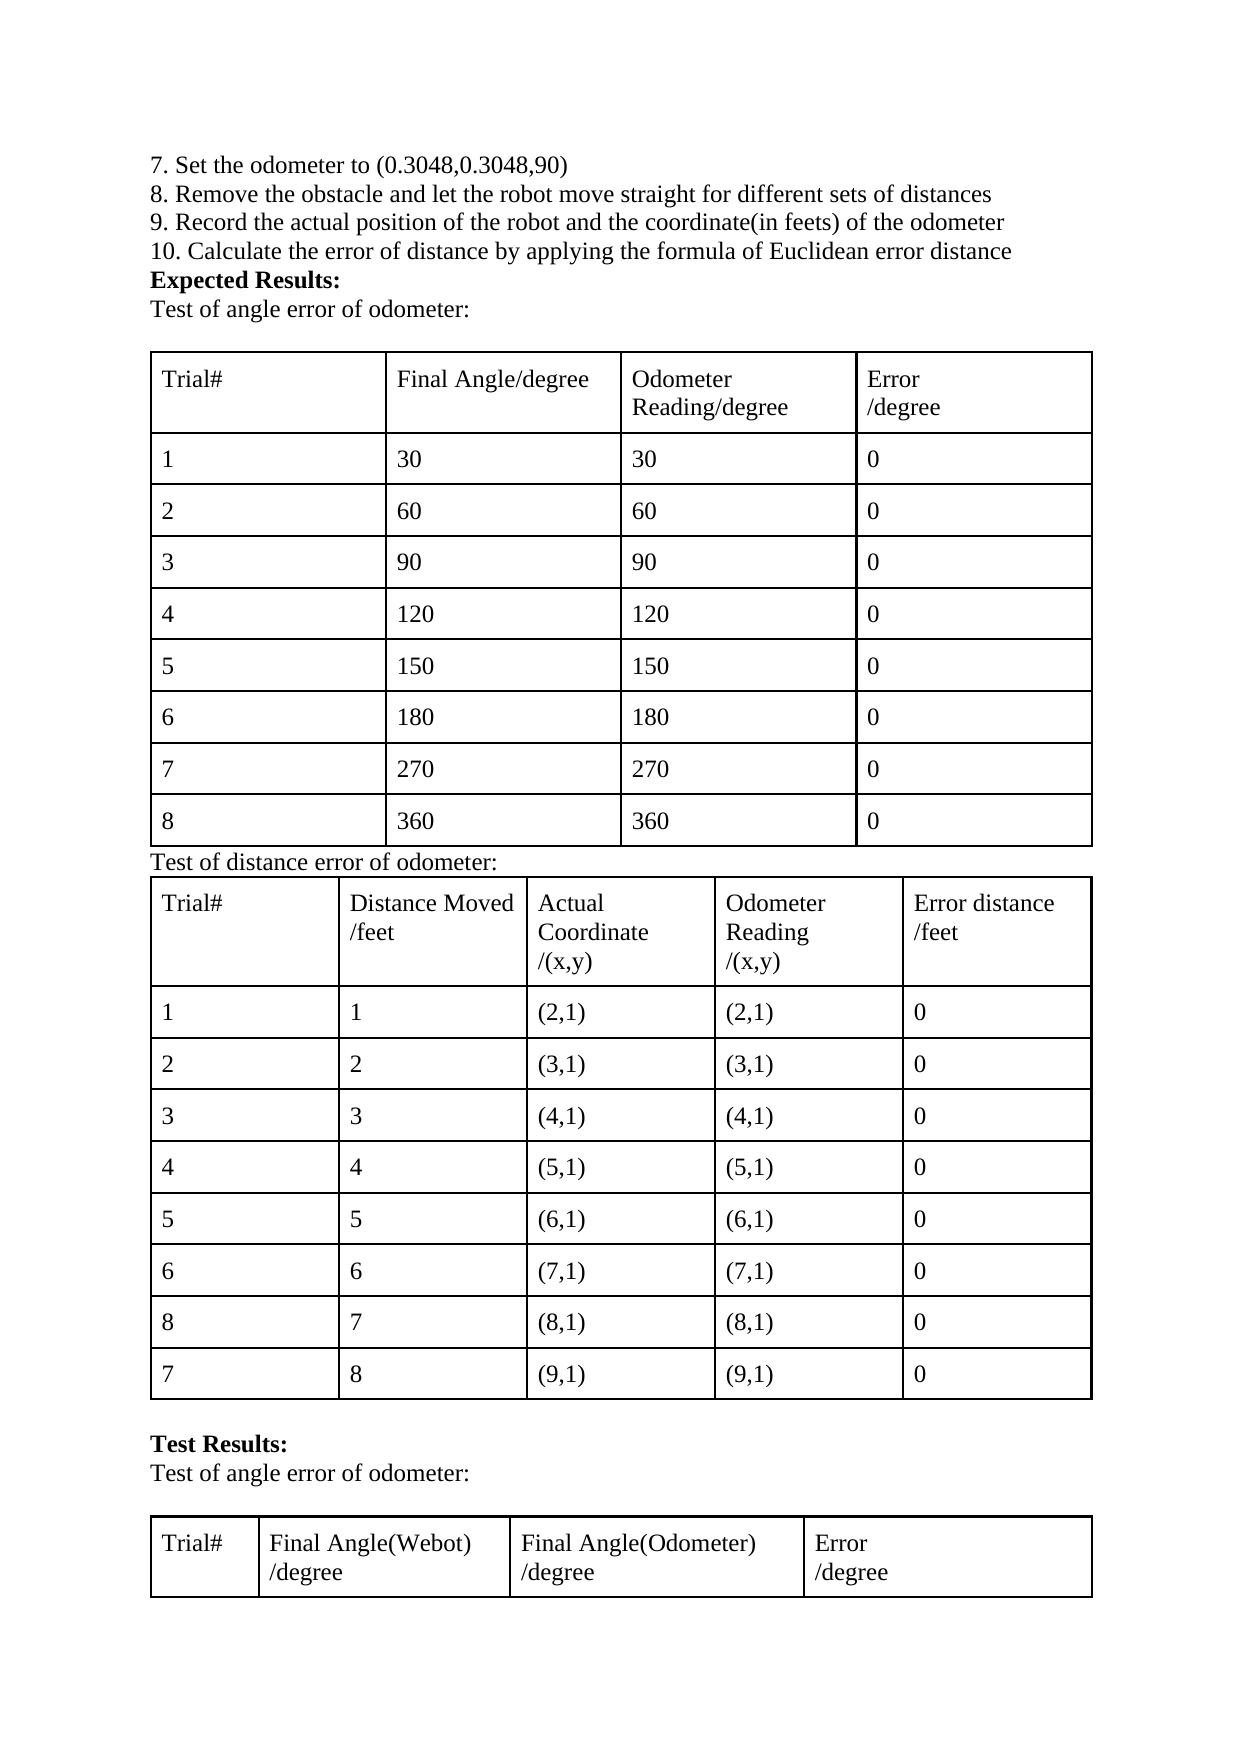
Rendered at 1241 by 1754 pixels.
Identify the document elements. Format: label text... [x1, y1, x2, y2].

table_cell 120 [387, 589, 620, 638]
table_cell (7,1) [528, 1245, 714, 1295]
table_cell (3,1) [528, 1039, 714, 1088]
table_cell 0 [904, 987, 1090, 1037]
table_cell 90 [387, 537, 620, 587]
table_cell 60 [387, 485, 620, 535]
table_cell 5 [340, 1194, 526, 1243]
text Test Results: [150, 1429, 1090, 1458]
table_header Error /degree [858, 353, 1091, 432]
table_cell 0 [904, 1039, 1090, 1088]
table_header Error distance /feet [904, 878, 1090, 985]
table_header Trial# [152, 878, 338, 985]
table_cell 0 [858, 744, 1091, 793]
table_cell 4 [340, 1142, 526, 1192]
text Expected Results: [150, 265, 1090, 294]
text Test of angle error of odometer: [150, 294, 1090, 322]
table_cell 1 [152, 987, 338, 1037]
table_cell 0 [904, 1297, 1090, 1347]
table_cell 0 [858, 537, 1091, 587]
table_cell 0 [858, 589, 1091, 638]
table_cell (7,1) [716, 1245, 902, 1295]
table_cell 0 [904, 1090, 1090, 1140]
table_cell 3 [340, 1090, 526, 1140]
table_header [260, 1518, 509, 1596]
table_cell (2,1) [716, 987, 902, 1037]
table_cell 7 [340, 1297, 526, 1347]
table_cell 7 [152, 1349, 338, 1398]
table_cell (4,1) [716, 1090, 902, 1140]
table_cell 270 [387, 744, 620, 793]
table_cell 8 [340, 1349, 526, 1398]
table_cell 0 [858, 434, 1091, 483]
table_cell 150 [387, 640, 620, 690]
table_cell 4 [152, 589, 385, 638]
table_cell 5 [152, 1194, 338, 1243]
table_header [511, 1518, 803, 1596]
table_cell 0 [904, 1245, 1090, 1295]
text 10. Calculate the error of distance by applying the formula of Euclidean error distance [150, 236, 1090, 265]
table_cell (8,1) [528, 1297, 714, 1347]
table_cell 6 [340, 1245, 526, 1295]
table_cell 0 [858, 692, 1091, 742]
table_header Actual Coordinate /(x,y) [528, 878, 714, 985]
table_cell 1 [340, 987, 526, 1037]
table_cell 0 [858, 640, 1091, 690]
table_cell (5,1) [528, 1142, 714, 1192]
table_cell (6,1) [716, 1194, 902, 1243]
table_cell (8,1) [716, 1297, 902, 1347]
table_cell 8 [152, 1297, 338, 1347]
table_cell 360 [387, 795, 620, 845]
table_header Distance Moved /feet [340, 878, 526, 985]
text Test of angle error of odometer: [150, 1458, 1090, 1487]
table_cell (9,1) [716, 1349, 902, 1398]
table_cell 0 [858, 795, 1091, 845]
table_cell 120 [622, 589, 855, 638]
table_cell 60 [622, 485, 855, 535]
table_header Error /degree [805, 1518, 1091, 1596]
table_cell 30 [387, 434, 620, 483]
table_cell 150 [622, 640, 855, 690]
table_cell 30 [622, 434, 855, 483]
table_cell 7 [152, 744, 385, 793]
table_header Odometer Reading/degree [622, 353, 855, 432]
text 8. Remove the obstacle and let the robot move straight for different sets of distances [150, 179, 1090, 207]
table_cell (5,1) [716, 1142, 902, 1192]
table_header Odometer Reading /(x,y) [716, 878, 902, 985]
table_cell 90 [622, 537, 855, 587]
table_cell 0 [904, 1194, 1090, 1243]
table_cell (6,1) [528, 1194, 714, 1243]
table_header Final Angle/degree [387, 353, 620, 432]
table_cell 0 [904, 1349, 1090, 1398]
table_cell 360 [622, 795, 855, 845]
table_cell 1 [152, 434, 385, 483]
table_cell (3,1) [716, 1039, 902, 1088]
table_cell 2 [152, 1039, 338, 1088]
table_header Trial# [152, 1518, 258, 1596]
table_cell (4,1) [528, 1090, 714, 1140]
table_cell (2,1) [528, 987, 714, 1037]
table_cell 0 [858, 485, 1091, 535]
table_cell 2 [152, 485, 385, 535]
table_cell 8 [152, 795, 385, 845]
table_cell (9,1) [528, 1349, 714, 1398]
text 7. Set the odometer to (0.3048,0.3048,90) [150, 150, 1090, 179]
table_cell 2 [340, 1039, 526, 1088]
text Test of distance error of odometer: [150, 847, 1090, 876]
table_cell 180 [387, 692, 620, 742]
table_cell 6 [152, 692, 385, 742]
table_cell 3 [152, 537, 385, 587]
table_cell 180 [622, 692, 855, 742]
text 9. Record the actual position of the robot and the coordinate(in feets) of the odometer [150, 207, 1090, 236]
table_cell 5 [152, 640, 385, 690]
table_cell 0 [904, 1142, 1090, 1192]
table_cell 4 [152, 1142, 338, 1192]
table_cell 3 [152, 1090, 338, 1140]
table_cell 6 [152, 1245, 338, 1295]
table_cell 270 [622, 744, 855, 793]
table_header Trial# [152, 353, 385, 432]
